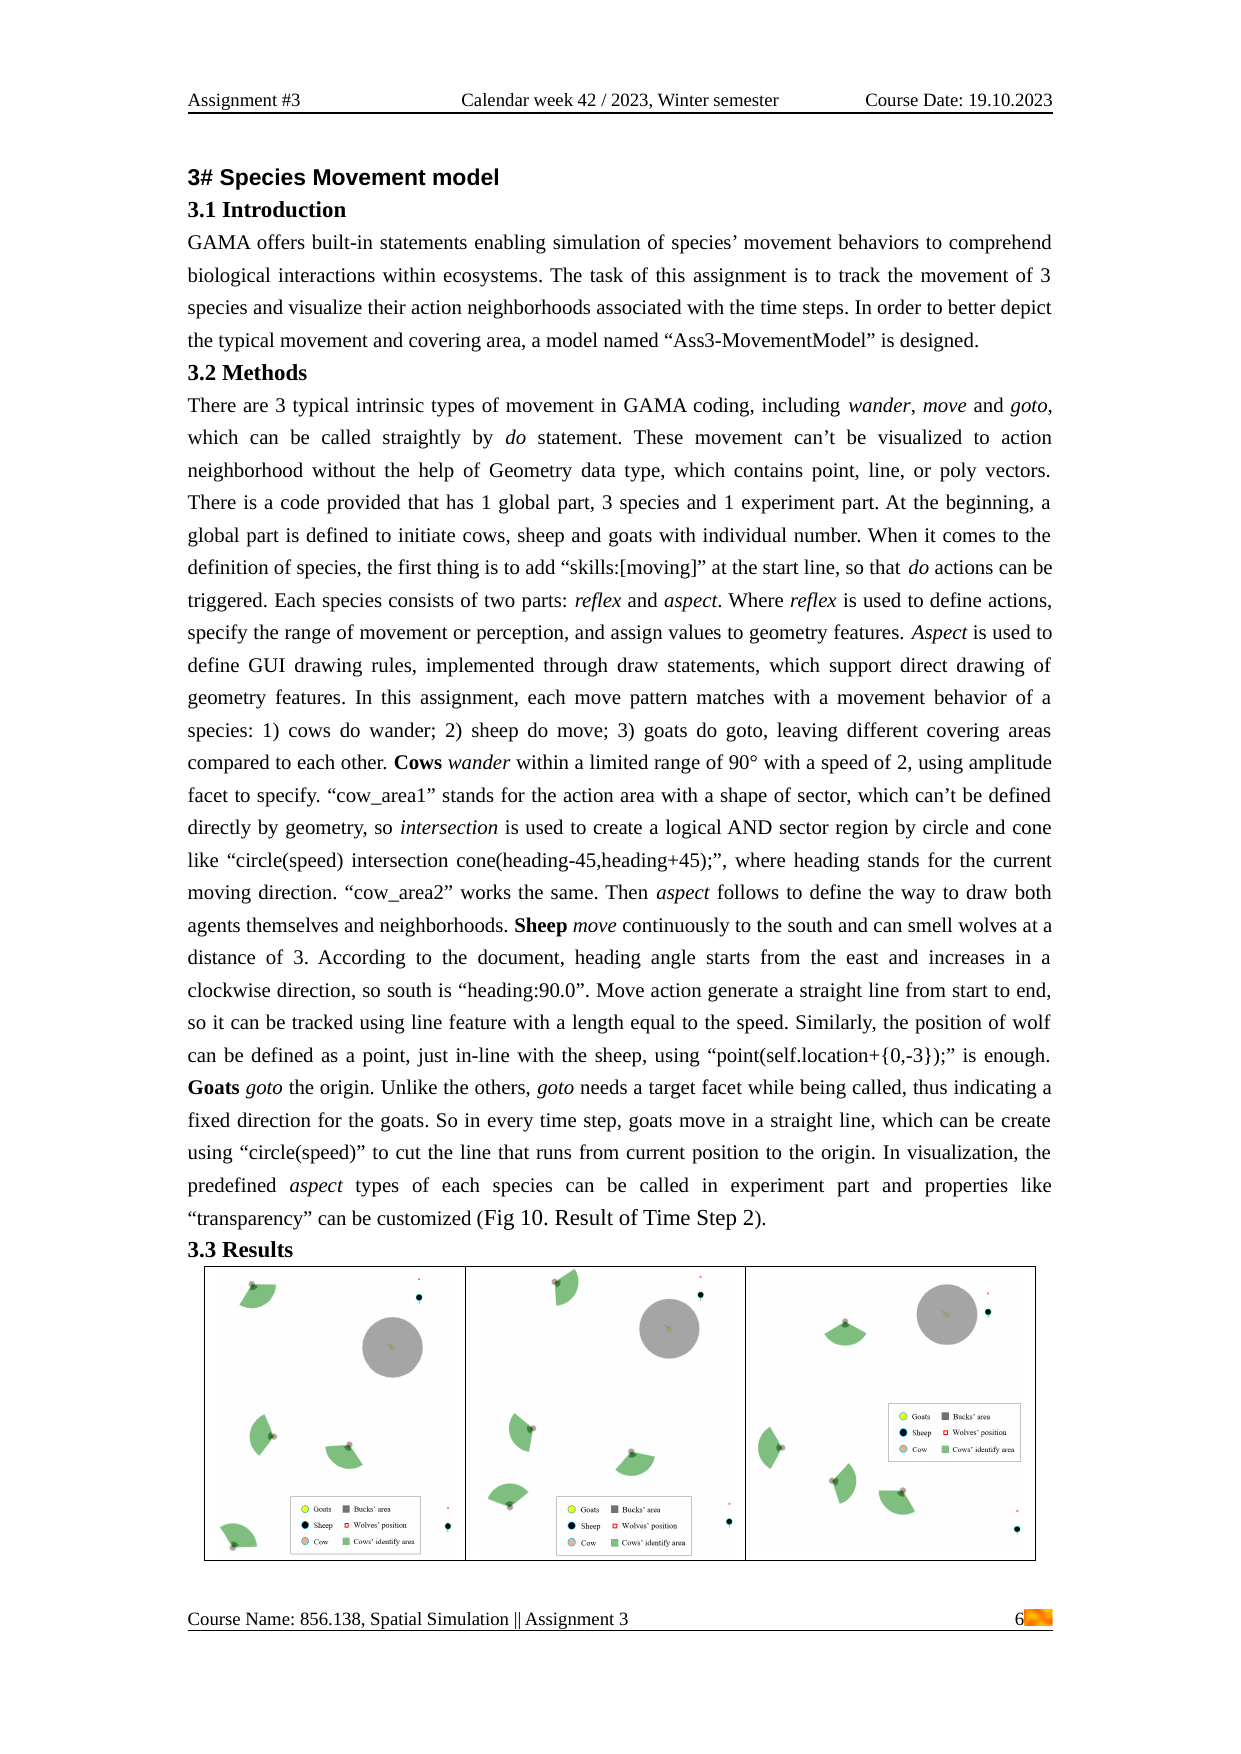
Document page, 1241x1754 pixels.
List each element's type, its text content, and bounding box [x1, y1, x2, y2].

subtitle 3# Species Movement model [187, 161, 1053, 193]
table_header [205, 1267, 465, 1559]
text There are 3 typical intrinsic types of movement in GAMA coding, including wander, move and goto, which can be called straightly by do statement. These movement can’t be visualized to action neighborhood without the help of Geometry data type, which contains point, line, or poly vectors. There is a code provided that has 1 global part, 3 species and 1 experiment part. At the beginning, a global part is defined to initiate cows, sheep and goats with individual number. When it comes to the definition of species, the first thing is to add “skills:[moving]” at the start line, so that do actions can be triggered. Each species consists of two parts: reflex and aspect. Where reflex is used to define actions, specify the range of movement or perception, and assign values to geometry features. Aspect is used to define GUI drawing rules, implemented through draw statements, which support direct drawing of geometry features. In this assignment, each move pattern matches with a movement behavior of a species: 1) cows do wander; 2) sheep do move; 3) goats do goto, leaving different covering areas compared to each other. Cows wander within a limited range of 90° with a speed of 2, using amplitude facet to specify. “cow_area1” stands for the action area with a shape of sector, which can’t be defined directly by geometry, so intersection is used to create a logical AND sector region by circle and cone like “circle(speed) intersection cone(heading-45,heading+45);”, where heading stands for the current moving direction. “cow_area2” works the same. Then aspect follows to define the way to draw both agents themselves and neighborhoods. Sheep move continuously to the south and can smell wolves at a distance of 3. According to the document, heading angle starts from the east and increases in a clockwise direction, so south is “heading:90.0”. Move action generate a straight line from start to end, so it can be tracked using line feature with a length equal to the speed. Similarly, the position of wolf can be defined as a point, just in-line with the sheep, using “point(self.location+{0,-3});” is enough. Goats goto the origin. Unlike the others, goto needs a target facet while being called, thus indicating a fixed direction for the goats. So in every time step, goats move in a straight line, which can be create using “circle(speed)” to cut the line that runs from current position to the origin. In visualization, the predefined aspect types of each species can be called in experiment part and properties like “transparency” can be customized (Fig 10-12). [187, 388, 1053, 1233]
subtitle 3.3 Results [187, 1233, 1053, 1266]
picture [216, 1267, 457, 1556]
table_header [746, 1267, 1035, 1559]
subtitle 3.2 Methods [187, 356, 1053, 388]
picture [476, 1267, 736, 1557]
picture [756, 1267, 1027, 1554]
picture [1023, 1609, 1053, 1626]
table_header [466, 1267, 745, 1559]
text GAMA offers built-in statements enabling simulation of species’ movement behaviors to comprehend biological interactions within ecosystems. The task of this assignment is to track the movement of 3 species and visualize their action neighborhoods associated with the time steps. In order to better depict the typical movement and covering area, a model named “Ass3-MovementModel” is designed. [187, 226, 1053, 356]
subtitle 3.1 Introduction [187, 193, 1053, 226]
